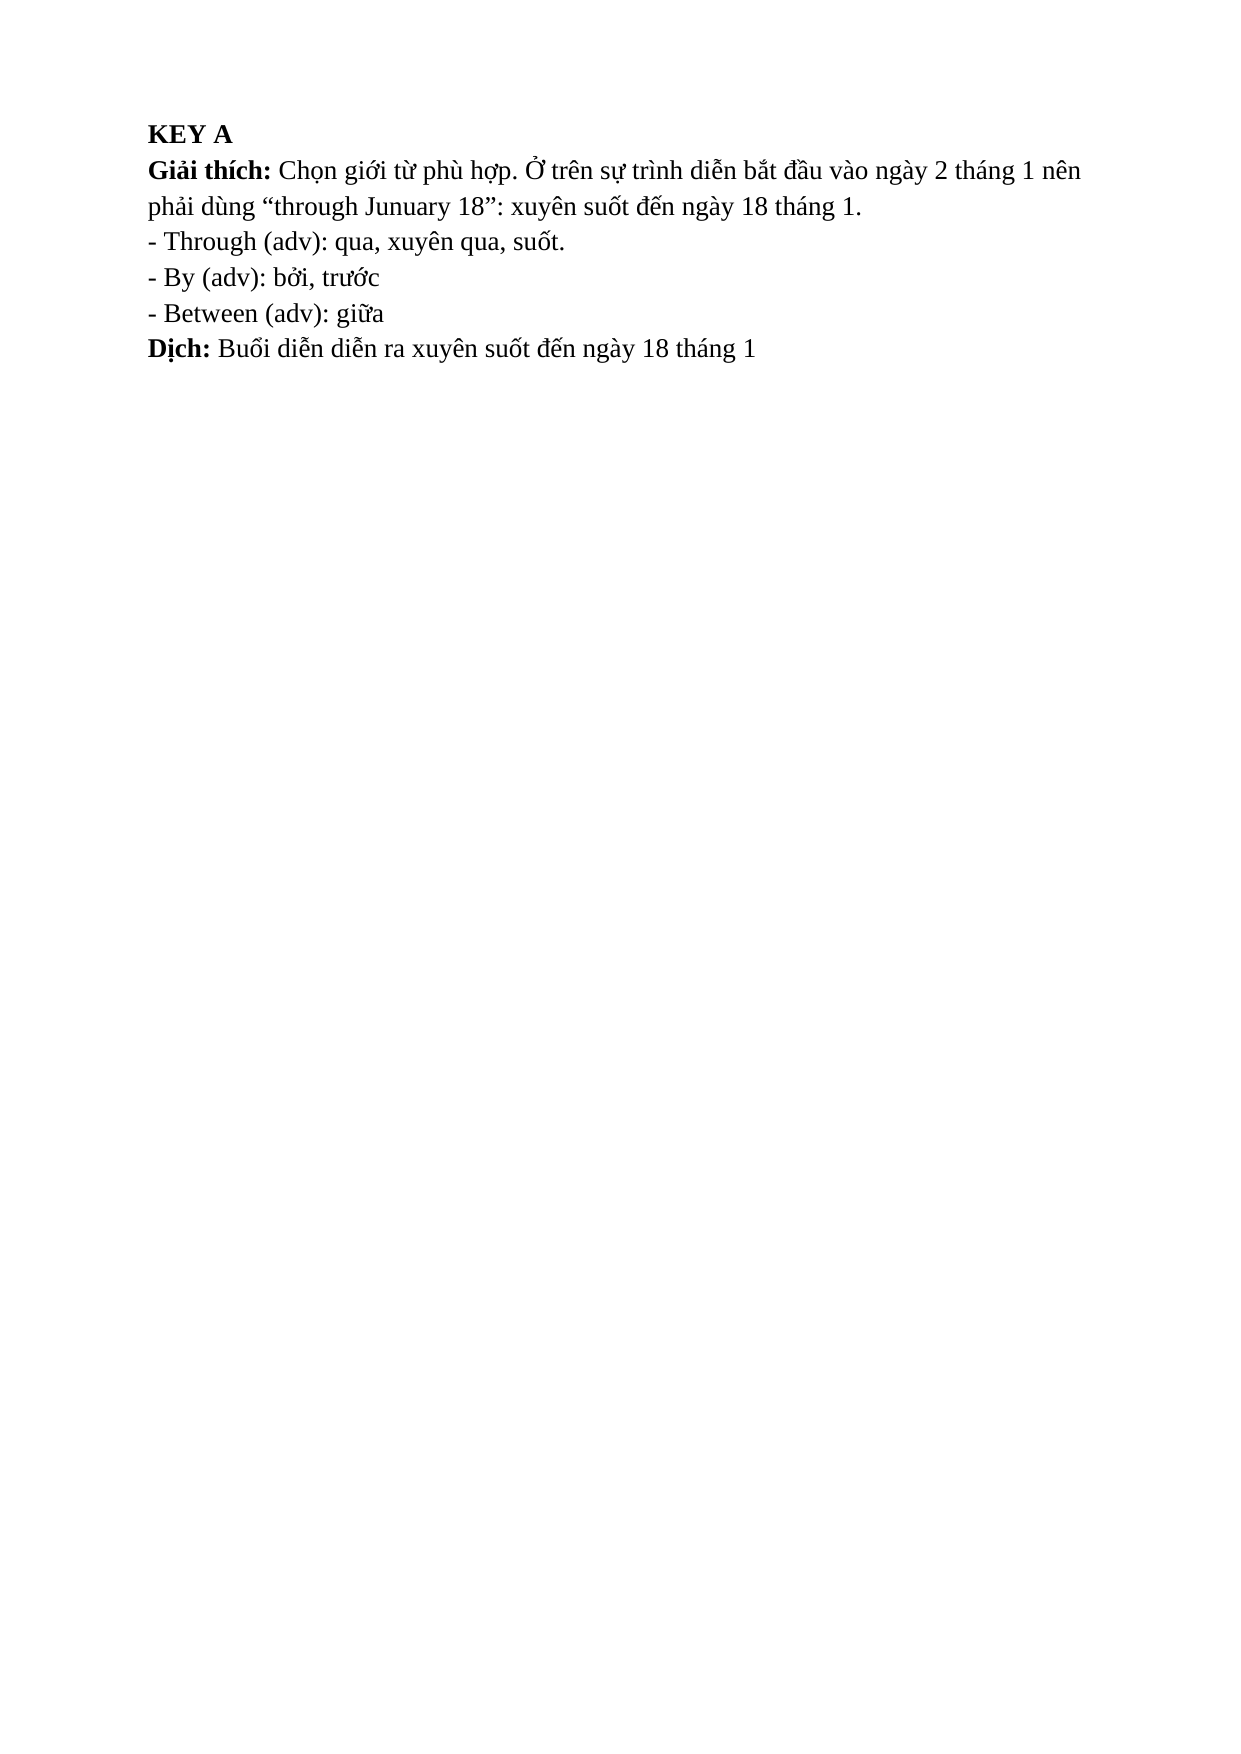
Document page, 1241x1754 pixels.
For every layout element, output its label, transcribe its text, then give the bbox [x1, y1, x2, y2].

text Giải thích: Chọn giới từ phù hợp. Ở trên sự trình diễn bắt đầu vào ngày 2 tháng 1 nên phải dùng “through Junuary 18”: xuyên suốt đến ngày 18 tháng 1. - Through (adv): qua, xuyên qua, suốt. - By (adv): bởi, trước - Between (adv): giữa Dịch: Buổi diễn diễn ra xuyên suốt đến ngày 18 tháng 1 [148, 154, 1122, 364]
text KEY A [148, 118, 1122, 149]
